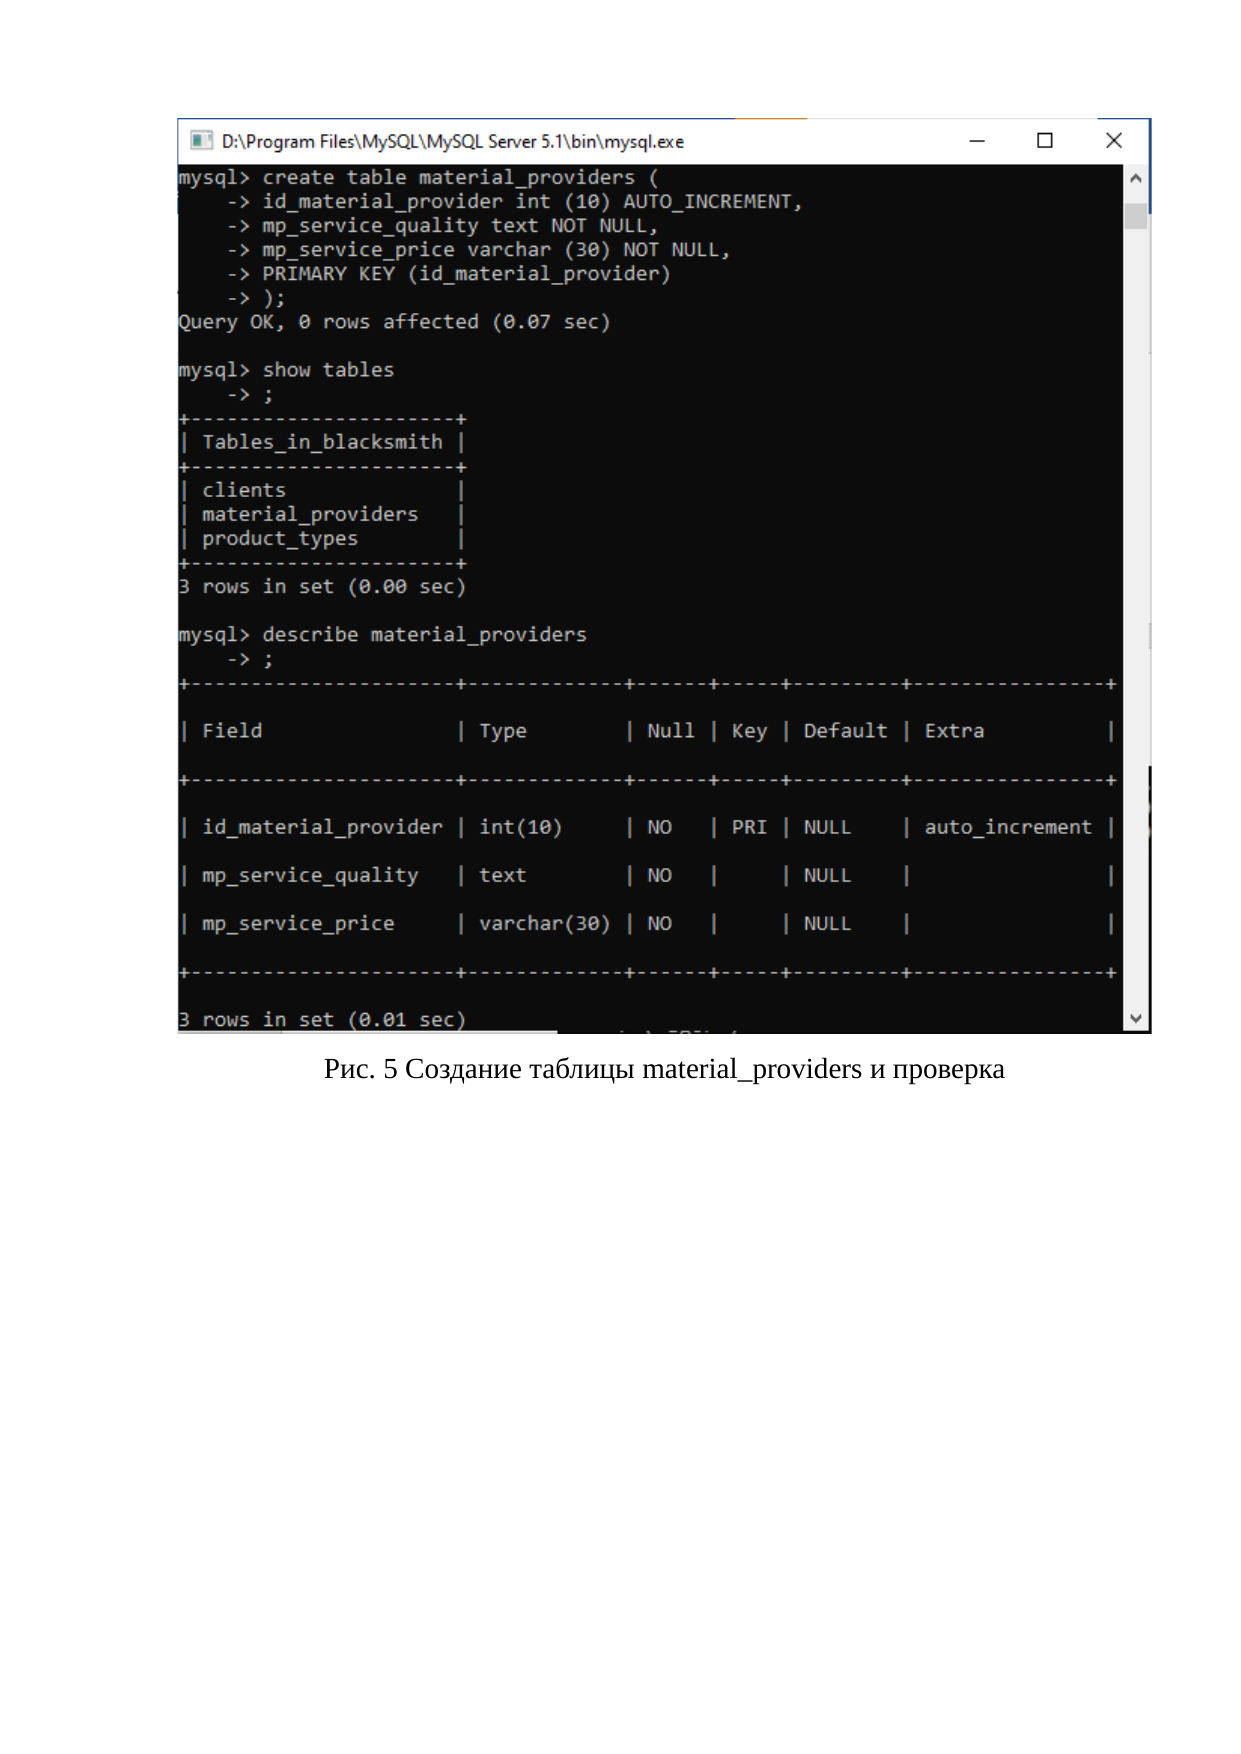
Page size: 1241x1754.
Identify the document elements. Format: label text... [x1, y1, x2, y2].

picture [177, 118, 1152, 1034]
text Рис. 5 Создание таблицы material_providers и проверка [177, 1034, 1152, 1084]
